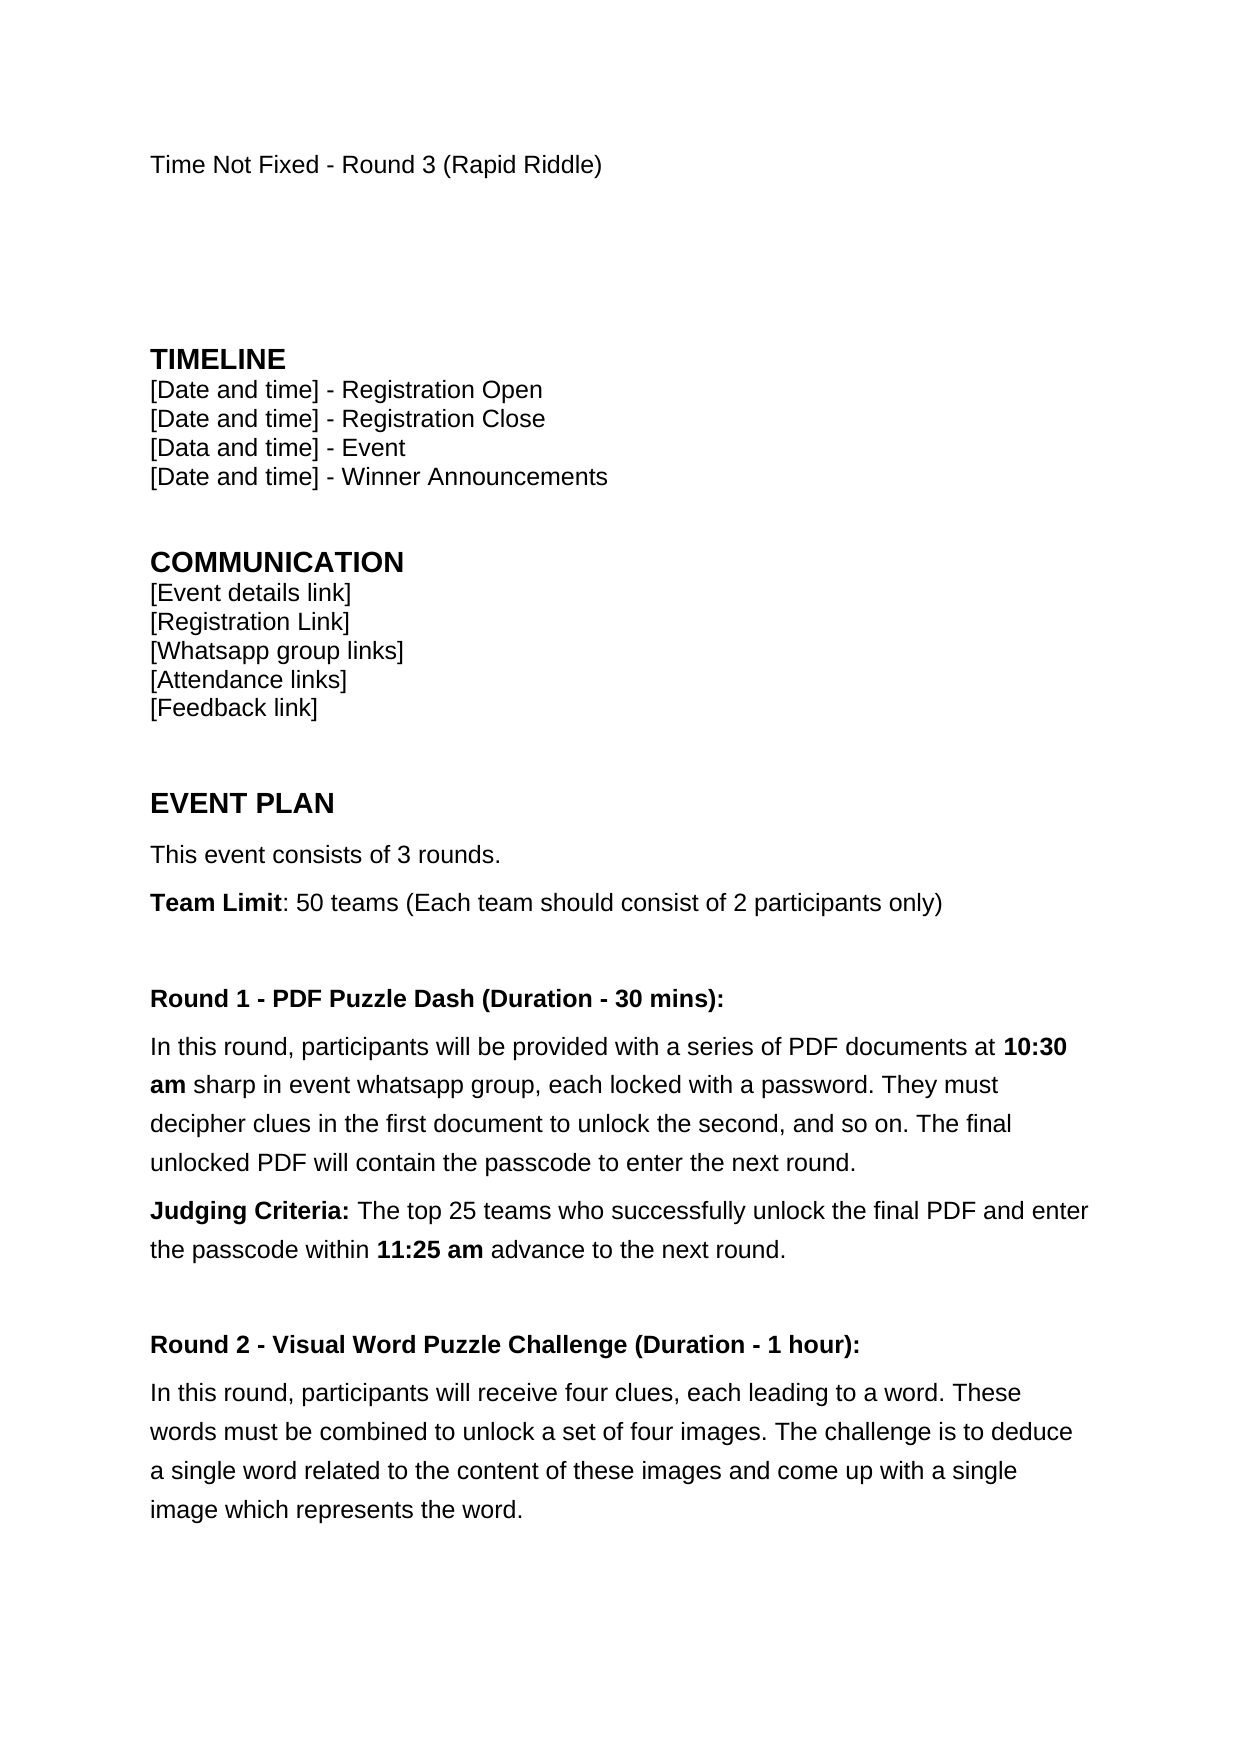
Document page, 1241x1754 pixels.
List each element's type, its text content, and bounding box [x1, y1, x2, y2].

text In this round, participants will be provided with a series of PDF documents at 10:30 am sharp in event whatsapp group, each locked with a password. They must decipher clues in the first document to unlock the second, and so on. The final unlocked PDF will contain the passcode to enter the next round. [150, 1032, 1090, 1177]
text [Registration Link] [150, 607, 1090, 636]
text TIMELINE [150, 342, 1090, 375]
text Team Limit: 50 teams (Each team should consist of 2 participants only) [150, 888, 1090, 917]
text [Whatsapp group links] [150, 636, 1090, 664]
text [Date and time] - Registration Close [150, 404, 1090, 433]
text [Attendance links] [150, 664, 1090, 693]
text [Data and time] - Event [150, 433, 1090, 462]
text Round 2 - Visual Word Puzzle Challenge (Duration - 1 hour): [150, 1330, 1090, 1359]
text [Date and time] - Registration Open [150, 375, 1090, 404]
text [Event details link] [150, 578, 1090, 607]
text Time Not Fixed - Round 3 (Rapid Riddle) [150, 150, 1090, 179]
text [Feedback link] [150, 693, 1090, 722]
text Judging Criteria: The top 25 teams who successfully unlock the final PDF and enter the passcode within 11:25 am advance to the next round. [150, 1196, 1090, 1263]
text EVENT PLAN [150, 786, 1090, 819]
text In this round, participants will receive four clues, each leading to a word. These words must be combined to unlock a set of four images. The challenge is to deduce a single word related to the content of these images and come up with a single image which represents the word. [150, 1378, 1090, 1523]
text [Date and time] - Winner Announcements [150, 462, 1090, 490]
text Round 1 - PDF Puzzle Dash (Duration - 30 mins): [150, 984, 1090, 1012]
text COMMUNICATION [150, 545, 1090, 578]
text This event consists of 3 rounds. [150, 840, 1090, 869]
